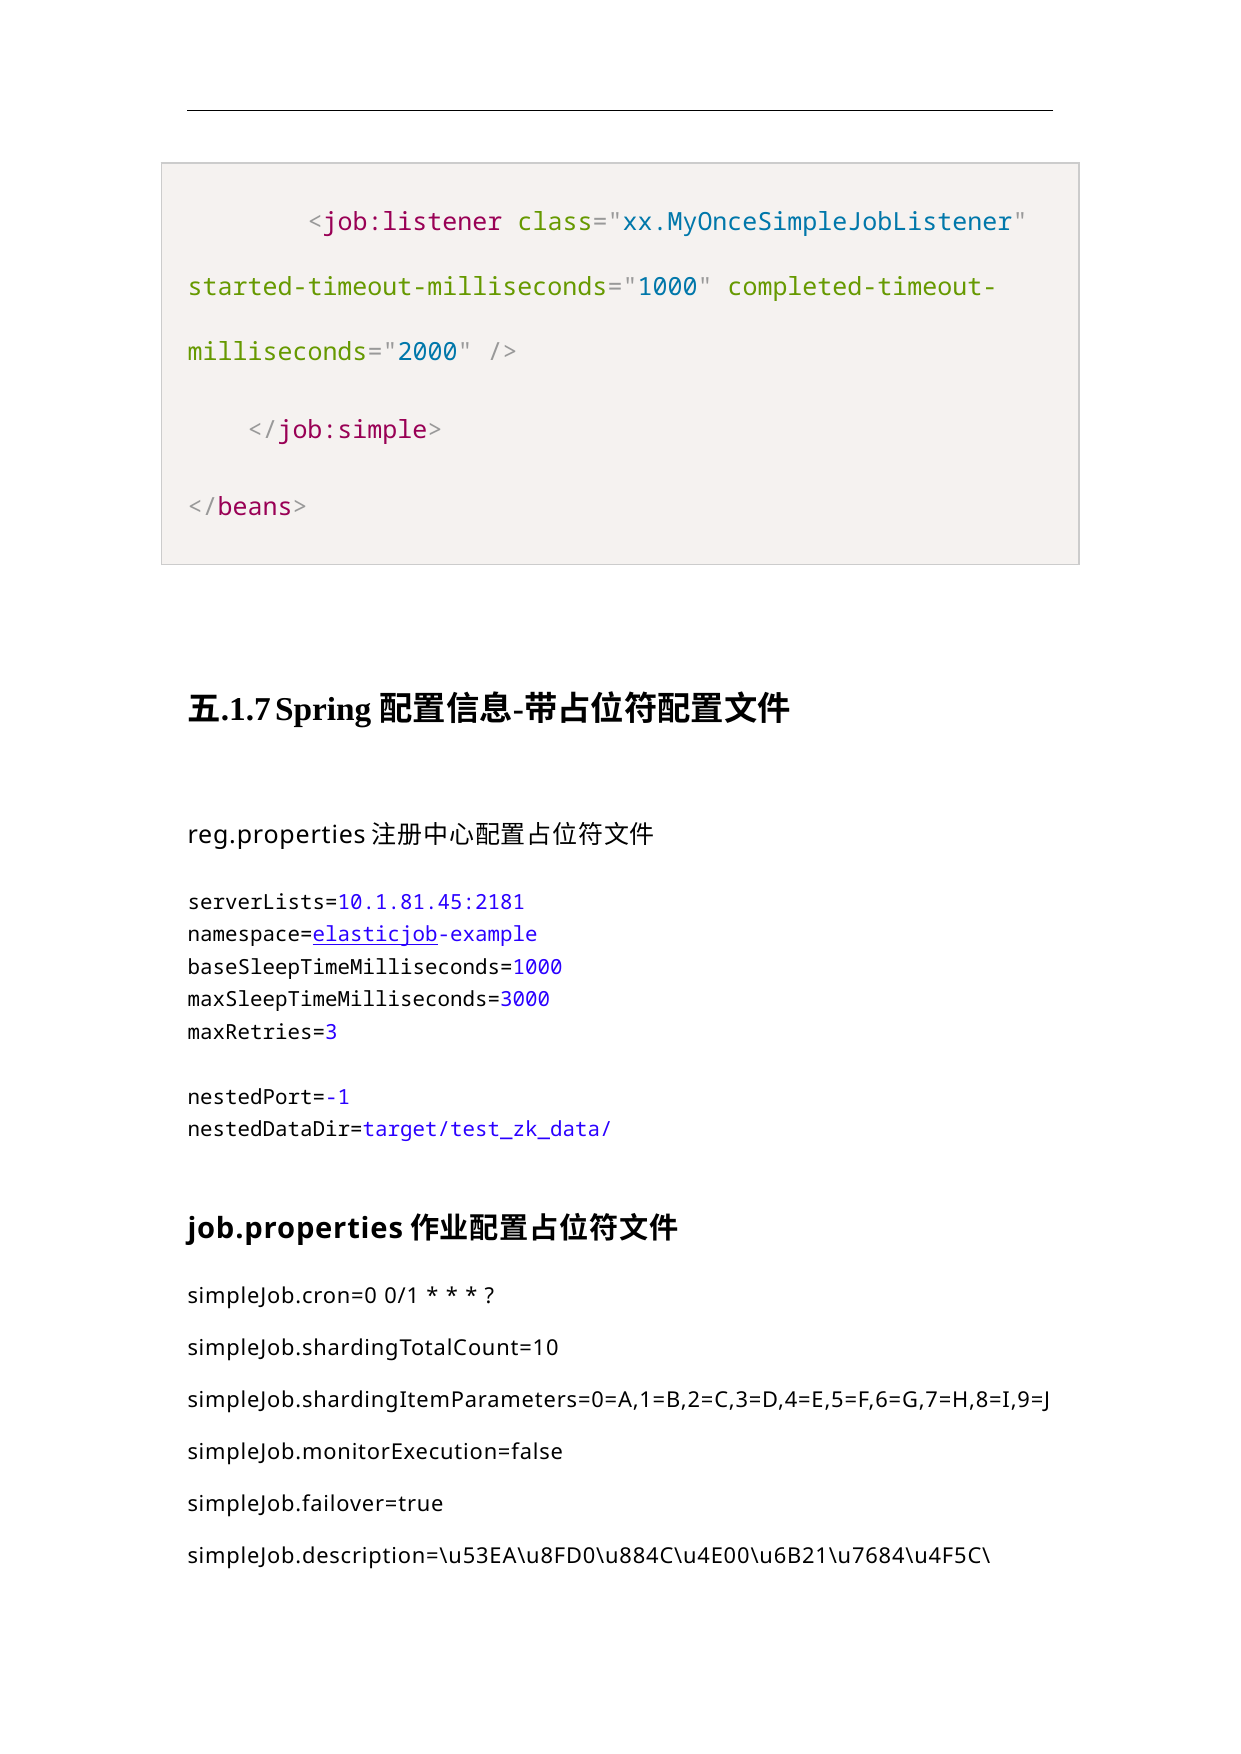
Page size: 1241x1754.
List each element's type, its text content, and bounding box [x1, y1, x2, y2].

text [187, 1538, 1053, 1571]
text job.properties作业配置占位符文件 [187, 1194, 1053, 1259]
text baseSleepTimeMilliseconds=1000 [187, 950, 1053, 983]
text namespace=elasticjob-example [187, 918, 1053, 950]
text simpleJob.failover=true [187, 1486, 1053, 1519]
text </beans> [162, 447, 1078, 564]
text maxSleepTimeMilliseconds=3000 [187, 983, 1053, 1015]
text simpleJob.cron=0 0/1 * * * ? [187, 1278, 1053, 1311]
text nestedDataDir=target/test_zk_data/ [187, 1113, 1053, 1145]
text simpleJob.shardingTotalCount=10 [187, 1330, 1053, 1363]
text maxRetries=3 [187, 1015, 1053, 1048]
text <job:listener class="xx.MyOnceSimpleJobListener" started-timeout-milliseconds="1000" completed-timeout-milliseconds="2000" /> [162, 164, 1078, 369]
text simpleJob.monitorExecution=false [187, 1434, 1053, 1467]
text serverLists=10.1.81.45:2181 [187, 885, 1053, 918]
text reg.properties注册中心配置占位符文件 [187, 801, 1053, 866]
subtitle Spring 配置信息-带占位符配置文件 [187, 673, 1053, 738]
text simpleJob.shardingItemParameters=0=A,1=B,2=C,3=D,4=E,5=F,6=G,7=H,8=I,9=J [187, 1382, 1053, 1415]
text nestedPort=-1 [187, 1080, 1053, 1113]
text </job:simple> [162, 369, 1078, 447]
